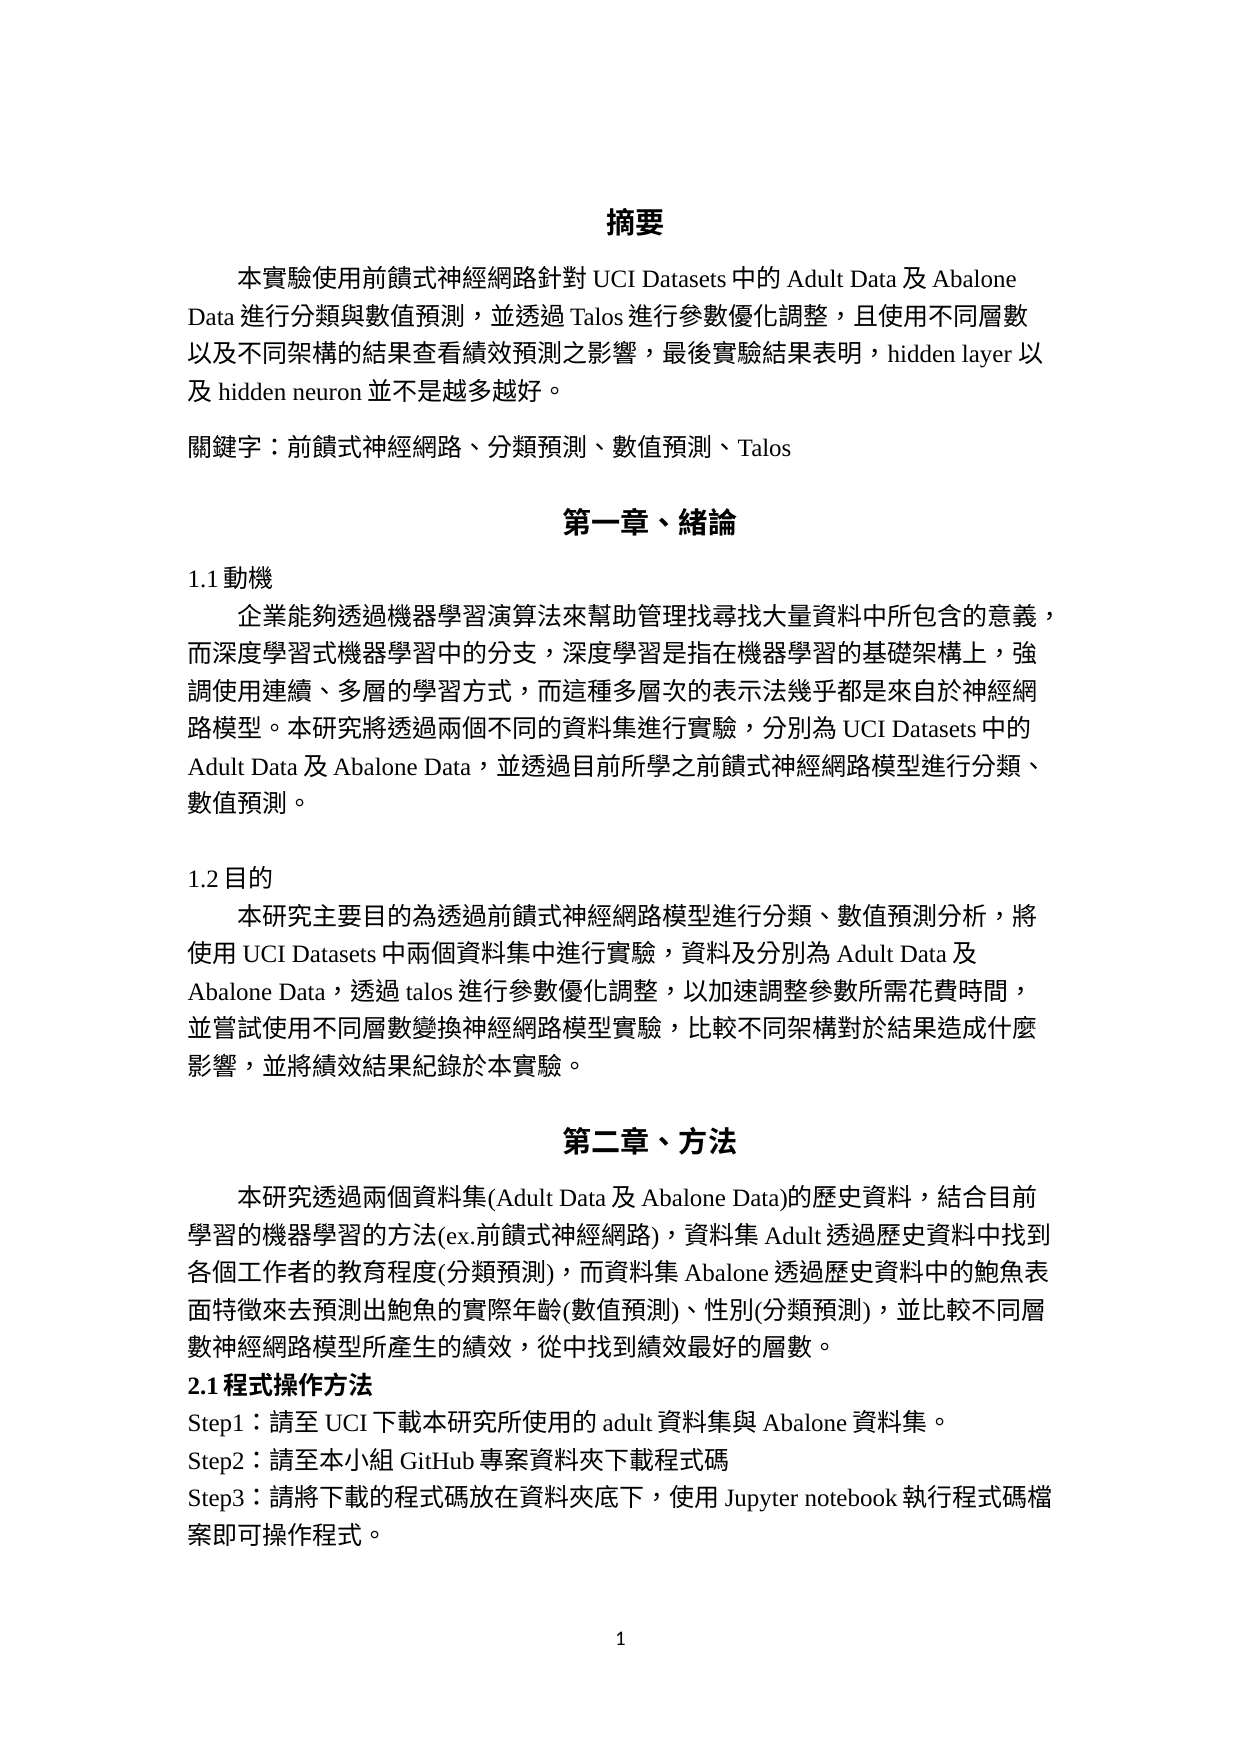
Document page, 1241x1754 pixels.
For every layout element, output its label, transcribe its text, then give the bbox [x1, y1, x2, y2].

text 第一章、緒論 [246, 483, 1053, 558]
text 第二章、方法 [246, 1102, 1053, 1177]
text 摘要 [187, 183, 1082, 258]
text 2.1程式操作方法 [187, 1364, 1053, 1402]
text 關鍵字：前饋式神經網路、分類預測、數值預測、Talos [187, 427, 1053, 464]
text 1.2目的 [187, 858, 1053, 896]
text Step1：請至UCI下載本研究所使用的adult資料集與Abalone資料集。 [187, 1402, 1053, 1439]
text 本研究透過兩個資料集(Adult Data及Abalone Data)的歷史資料，結合目前學習的機器學習的方法(ex.前饋式神經網路)，資料集Adult透過歷史資料中找到各個工作者的教育程度(分類預測)，而資料集Abalone透過歷史資料中的鮑魚表面特徵來去預測出鮑魚的實際年齡(數值預測)、性別(分類預測)，並比較不同層數神經網路模型所產生的績效，從中找到績效最好的層數。 [187, 1177, 1053, 1364]
text Step3：請將下載的程式碼放在資料夾底下，使用Jupyter notebook執行程式碼檔案即可操作程式。 [187, 1477, 1053, 1552]
text 本研究主要目的為透過前饋式神經網路模型進行分類、數值預測分析，將使用UCI Datasets中兩個資料集中進行實驗，資料及分別為Adult Data及Abalone Data，透過talos進行參數優化調整，以加速調整參數所需花費時間，並嘗試使用不同層數變換神經網路模型實驗，比較不同架構對於結果造成什麼影響，並將績效結果紀錄於本實驗。 [187, 896, 1053, 1083]
text 企業能夠透過機器學習演算法來幫助管理找尋找大量資料中所包含的意義，而深度學習式機器學習中的分支，深度學習是指在機器學習的基礎架構上，強調使用連續、多層的學習方式，而這種多層次的表示法幾乎都是來自於神經網路模型。本研究將透過兩個不同的資料集進行實驗，分別為UCI Datasets中的Adult Data及Abalone Data，並透過目前所學之前饋式神經網路模型進行分類、數值預測。 [187, 596, 1053, 821]
text Step2：請至本小組GitHub專案資料夾下載程式碼 [187, 1439, 1053, 1477]
text 本實驗使用前饋式神經網路針對UCI Datasets中的Adult Data及Abalone Data進行分類與數值預測，並透過Talos進行參數優化調整，且使用不同層數以及不同架構的結果查看績效預測之影響，最後實驗結果表明，hidden layer 以及 hidden neuron並不是越多越好。 [187, 258, 1053, 408]
text 1.1動機 [187, 558, 1053, 596]
